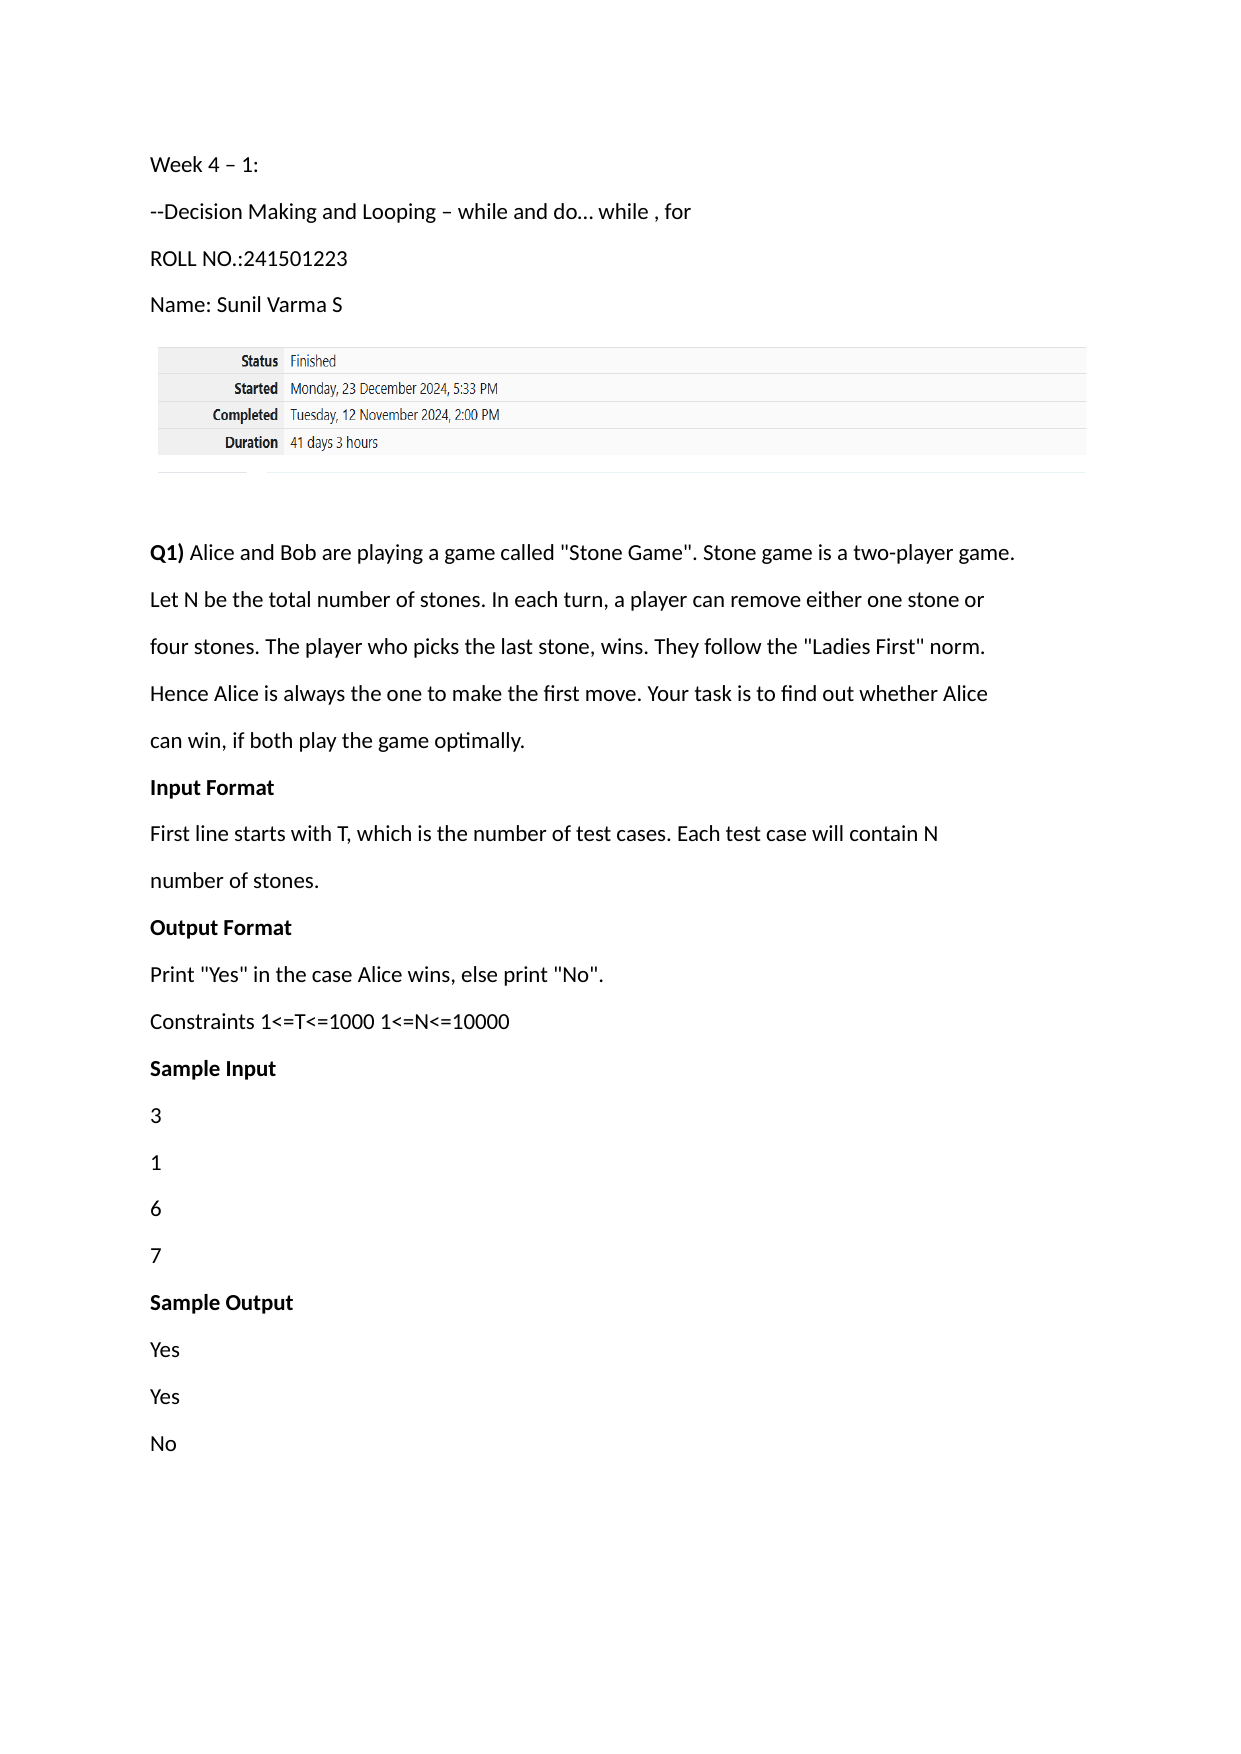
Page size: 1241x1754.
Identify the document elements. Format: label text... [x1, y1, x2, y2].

text 3 [150, 1101, 1090, 1129]
text 1 [150, 1148, 1090, 1176]
text Yes [150, 1335, 1090, 1363]
text Let N be the total number of stones. In each turn, a player can remove either one stone or [150, 585, 1090, 613]
text 7 [150, 1241, 1090, 1269]
text No [150, 1429, 1090, 1457]
text Week 4 – 1: [150, 150, 1090, 178]
text Yes [150, 1382, 1090, 1410]
text Sample Output [150, 1288, 1090, 1316]
text Output Format [150, 913, 1090, 941]
text Name: Sunil Varma S [150, 291, 1090, 319]
text can win, if both play the game optimally. [150, 726, 1090, 754]
text Hence Alice is always the one to make the first move. Your task is to find out whether Alice [150, 679, 1090, 707]
text Sample Input [150, 1054, 1090, 1082]
text First line starts with T, which is the number of test cases. Each test case will contain N [150, 819, 1090, 847]
text Input Format [150, 773, 1090, 801]
text Q1) Alice and Bob are playing a game called "Stone Game". Stone game is a two-player game. [150, 538, 1090, 566]
picture [150, 337, 1091, 473]
text number of stones. [150, 866, 1090, 894]
text --Decision Making and Looping – while and do… while , for [150, 197, 1090, 225]
text Print "Yes" in the case Alice wins, else print "No". [150, 960, 1090, 988]
text four stones. The player who picks the last stone, wins. They follow the "Ladies First" norm. [150, 632, 1090, 660]
text ROLL NO.:241501223 [150, 244, 1090, 272]
text 6 [150, 1194, 1090, 1222]
text Constraints 1<=T<=1000 1<=N<=10000 [150, 1007, 1090, 1035]
